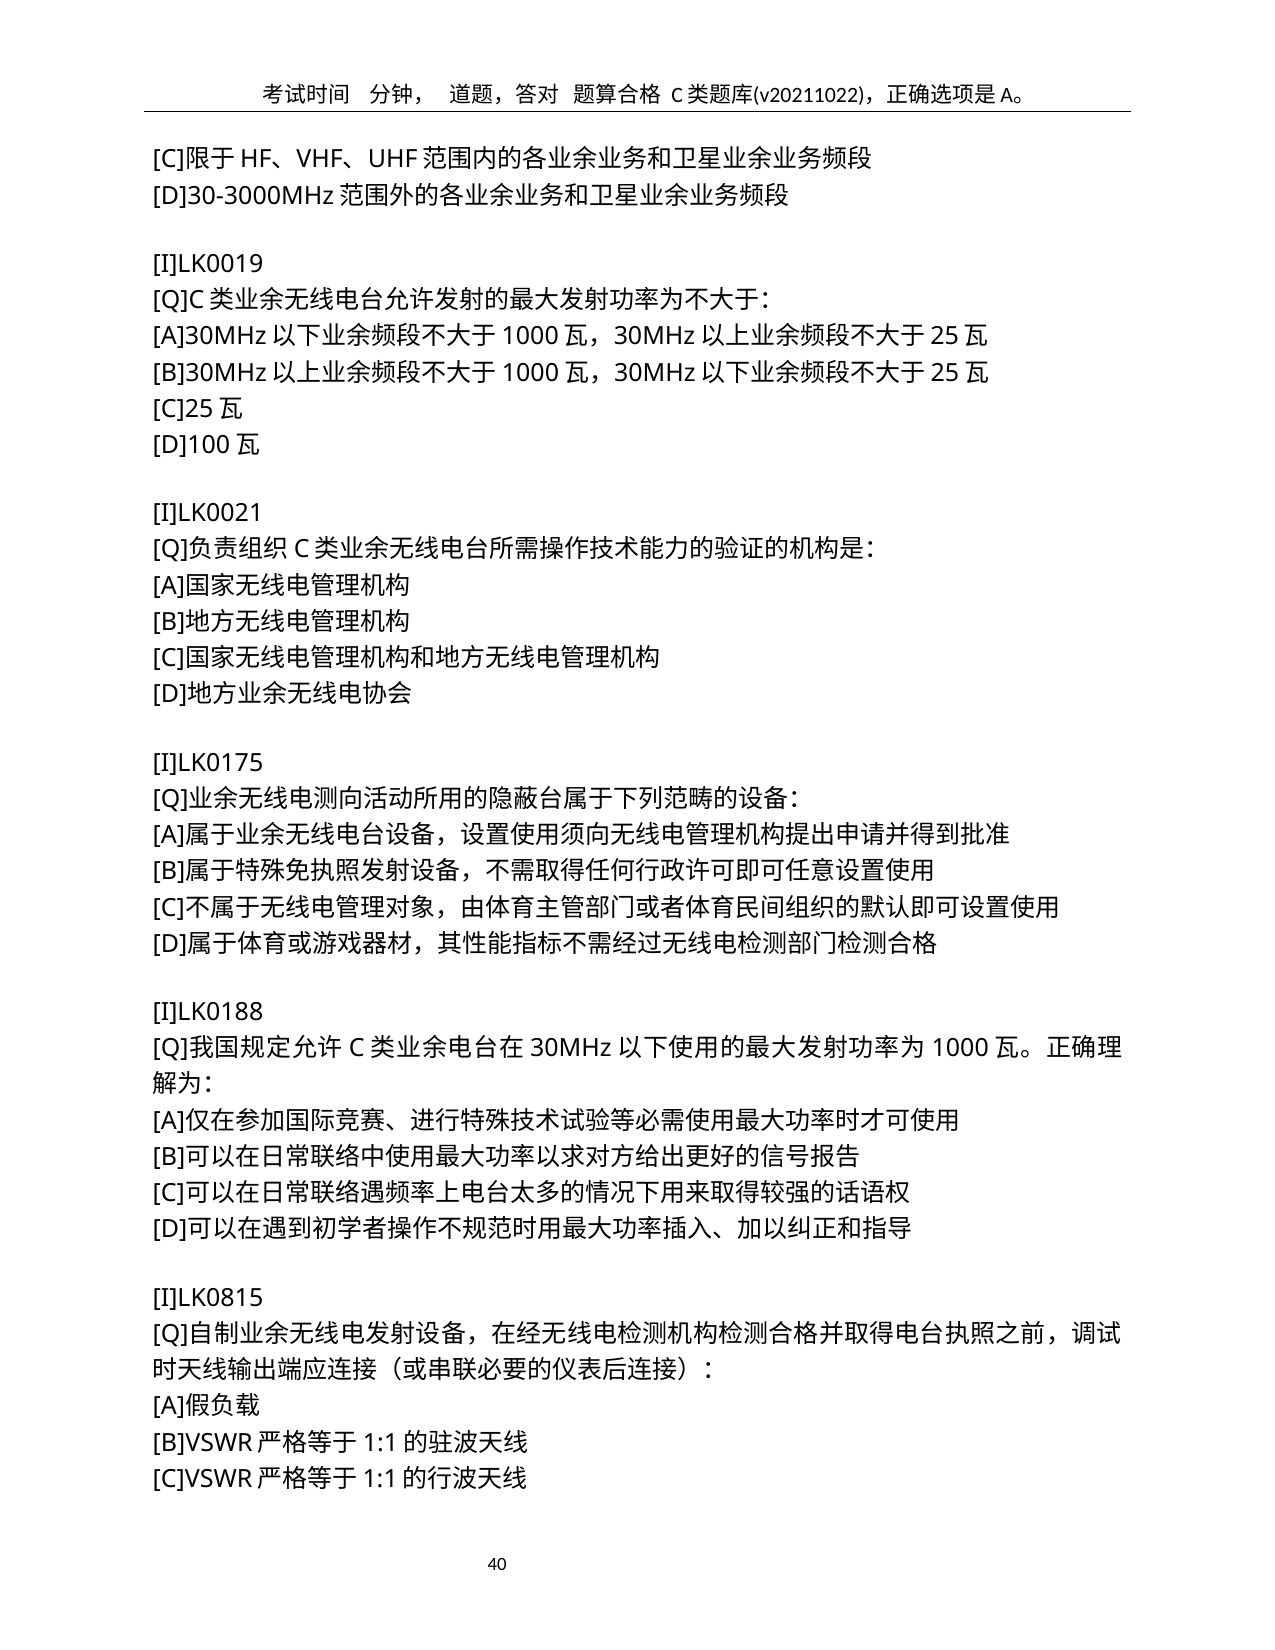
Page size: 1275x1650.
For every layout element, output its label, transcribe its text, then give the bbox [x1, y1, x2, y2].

text [B]可以在日常联络中使用最大功率以求对方给出更好的信号报告 [152, 1136, 1123, 1173]
text [Q]负责组织C类业余无线电台所需操作技术能力的验证的机构是： [152, 529, 1123, 565]
text [A]仅在参加国际竞赛、进行特殊技术试验等必需使用最大功率时才可使用 [152, 1100, 1123, 1136]
text [I]LK0175 [152, 744, 1123, 778]
text [Q]C类业余无线电台允许发射的最大发射功率为不大于： [152, 279, 1123, 316]
text [A]30MHz以下业余频段不大于1000瓦，30MHz以上业余频段不大于25瓦 [152, 316, 1123, 352]
text [B]VSWR严格等于1:1的驻波天线 [152, 1422, 1123, 1458]
text [I]LK0188 [152, 994, 1123, 1028]
text [A]国家无线电管理机构 [152, 565, 1123, 601]
text [B]属于特殊免执照发射设备，不需取得任何行政许可即可任意设置使用 [152, 851, 1123, 887]
text [I]LK0021 [152, 495, 1123, 529]
text [C]国家无线电管理机构和地方无线电管理机构 [152, 638, 1123, 674]
text [C]限于HF、VHF、UHF范围内的各业余业务和卫星业余业务频段 [152, 139, 1123, 175]
text [C]VSWR严格等于1:1的行波天线 [152, 1458, 1123, 1494]
text [A]假负载 [152, 1386, 1123, 1422]
text [D]属于体育或游戏器材，其性能指标不需经过无线电检测部门检测合格 [152, 923, 1123, 959]
text [D]30-3000MHz范围外的各业余业务和卫星业余业务频段 [152, 175, 1123, 211]
text [C]不属于无线电管理对象，由体育主管部门或者体育民间组织的默认即可设置使用 [152, 887, 1123, 923]
text [D]可以在遇到初学者操作不规范时用最大功率插入、加以纠正和指导 [152, 1209, 1123, 1245]
text [D]100瓦 [152, 424, 1123, 461]
text [B]地方无线电管理机构 [152, 601, 1123, 638]
text [C]可以在日常联络遇频率上电台太多的情况下用来取得较强的话语权 [152, 1173, 1123, 1209]
text [Q]业余无线电测向活动所用的隐蔽台属于下列范畴的设备： [152, 778, 1123, 814]
text [I]LK0815 [152, 1279, 1123, 1313]
text [D]地方业余无线电协会 [152, 674, 1123, 710]
text [B]30MHz以上业余频段不大于1000瓦，30MHz以下业余频段不大于25瓦 [152, 352, 1123, 388]
text [Q]我国规定允许C类业余电台在30MHz以下使用的最大发射功率为1000瓦。正确理解为： [152, 1028, 1123, 1100]
text [I]LK0019 [152, 246, 1123, 279]
text [Q]自制业余无线电发射设备，在经无线电检测机构检测合格并取得电台执照之前，调试时天线输出端应连接（或串联必要的仪表后连接）： [152, 1313, 1123, 1386]
text [C]25瓦 [152, 388, 1123, 424]
text [A]属于业余无线电台设备，设置使用须向无线电管理机构提出申请并得到批准 [152, 814, 1123, 851]
